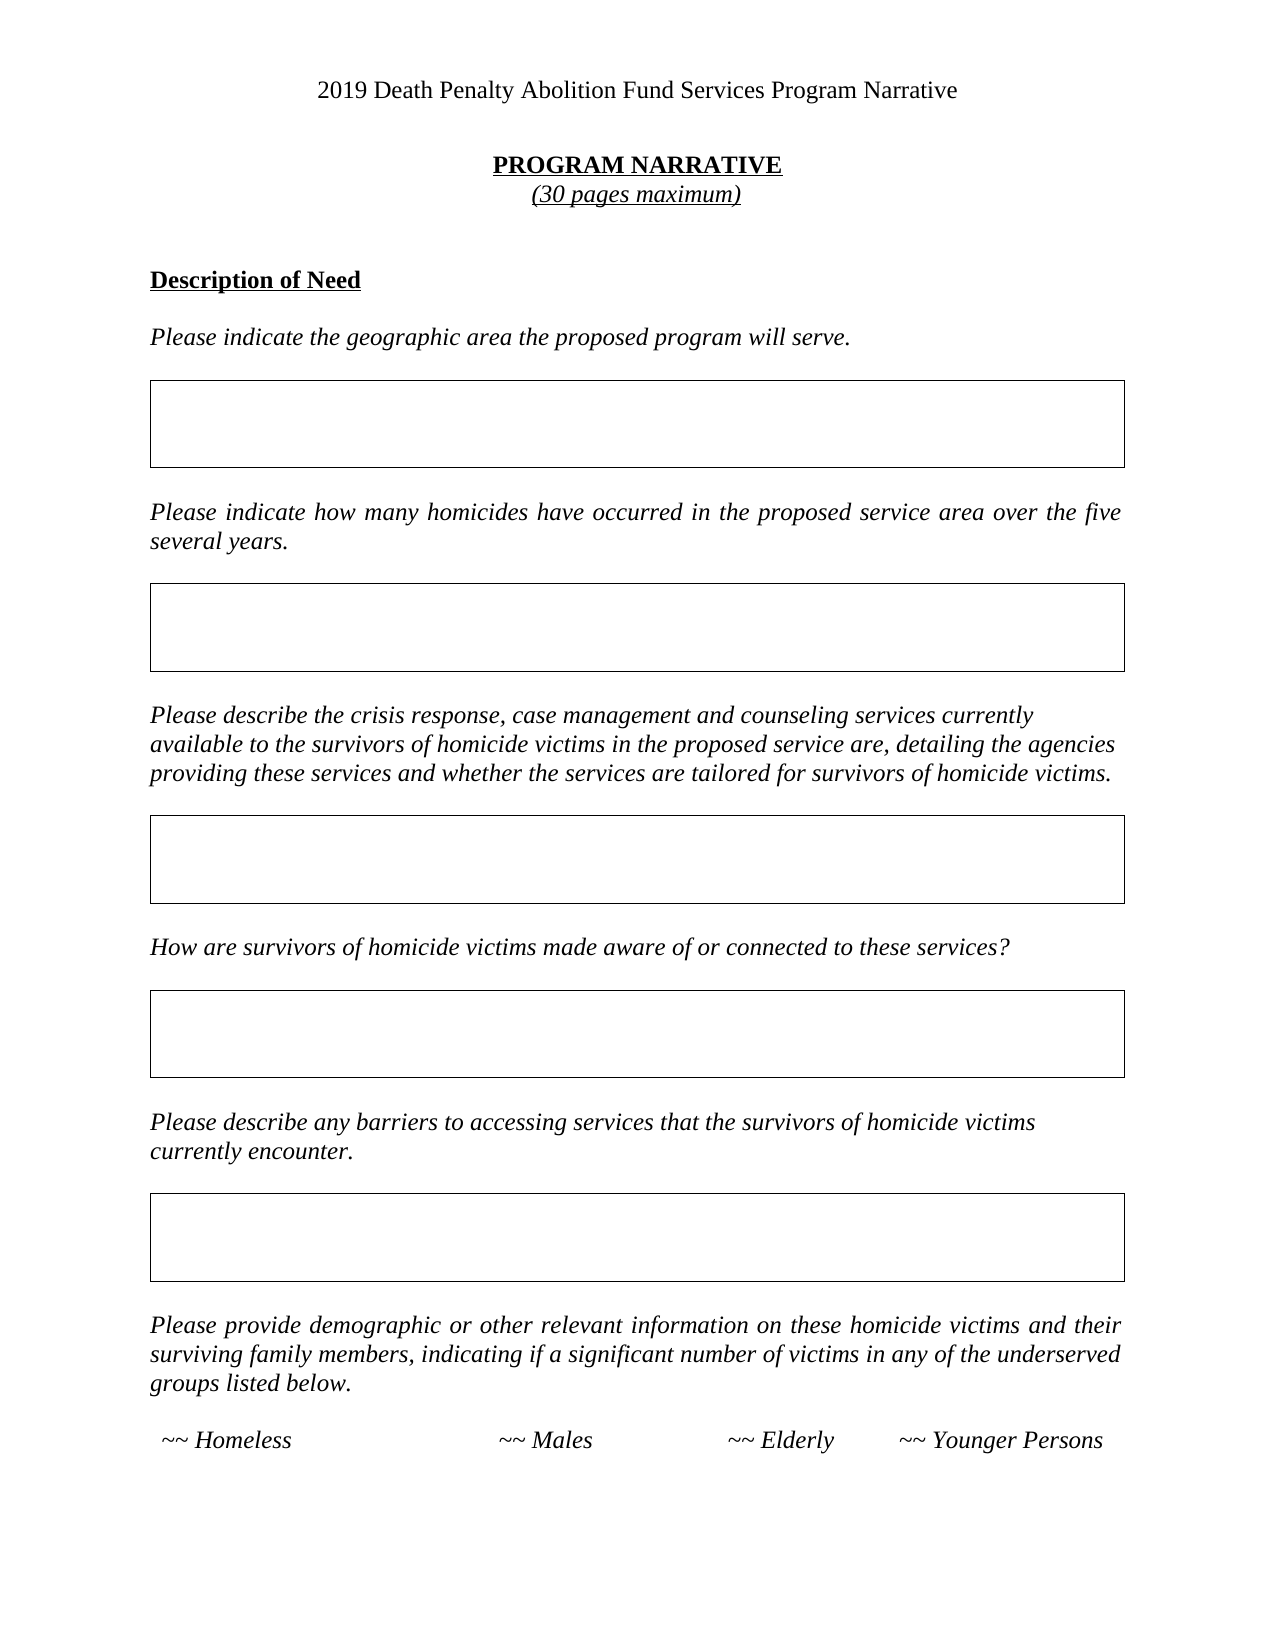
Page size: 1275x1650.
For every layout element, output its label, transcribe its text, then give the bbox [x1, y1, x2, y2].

table_header [151, 991, 1124, 1077]
table_header ~~ Younger Persons [887, 1425, 1124, 1454]
text Please describe any barriers to accessing services that the survivors of homicide victims currently encounter. [150, 1107, 1125, 1164]
text PROGRAM NARRATIVE [150, 150, 1125, 179]
table_header [151, 584, 1124, 671]
table_header [151, 816, 1124, 903]
table_header ~~ Elderly [716, 1425, 887, 1454]
table_header [151, 381, 1124, 467]
text Description of Need [150, 265, 1125, 294]
table_header [151, 1194, 1124, 1281]
text Please provide demographic or other relevant information on these homicide victims and their surviving family members, indicating if a significant number of victims in any of the underserved groups listed below. [150, 1310, 1125, 1397]
table_header ~~ Homeless [150, 1425, 487, 1454]
text Please indicate the geographic area the proposed program will serve. [150, 322, 1125, 351]
text How are survivors of homicide victims made aware of or connected to these services? [150, 932, 1125, 961]
table_header ~~ Males [487, 1425, 716, 1454]
text (30 pages maximum) [150, 179, 1125, 207]
text Please indicate how many homicides have occurred in the proposed service area over the five several years. [150, 497, 1125, 554]
text Please describe the crisis response, case management and counseling services currently available to the survivors of homicide victims in the proposed service are, detailing the agencies providing these services and whether the services are tailored for survivors of homicide victims. [150, 700, 1125, 787]
